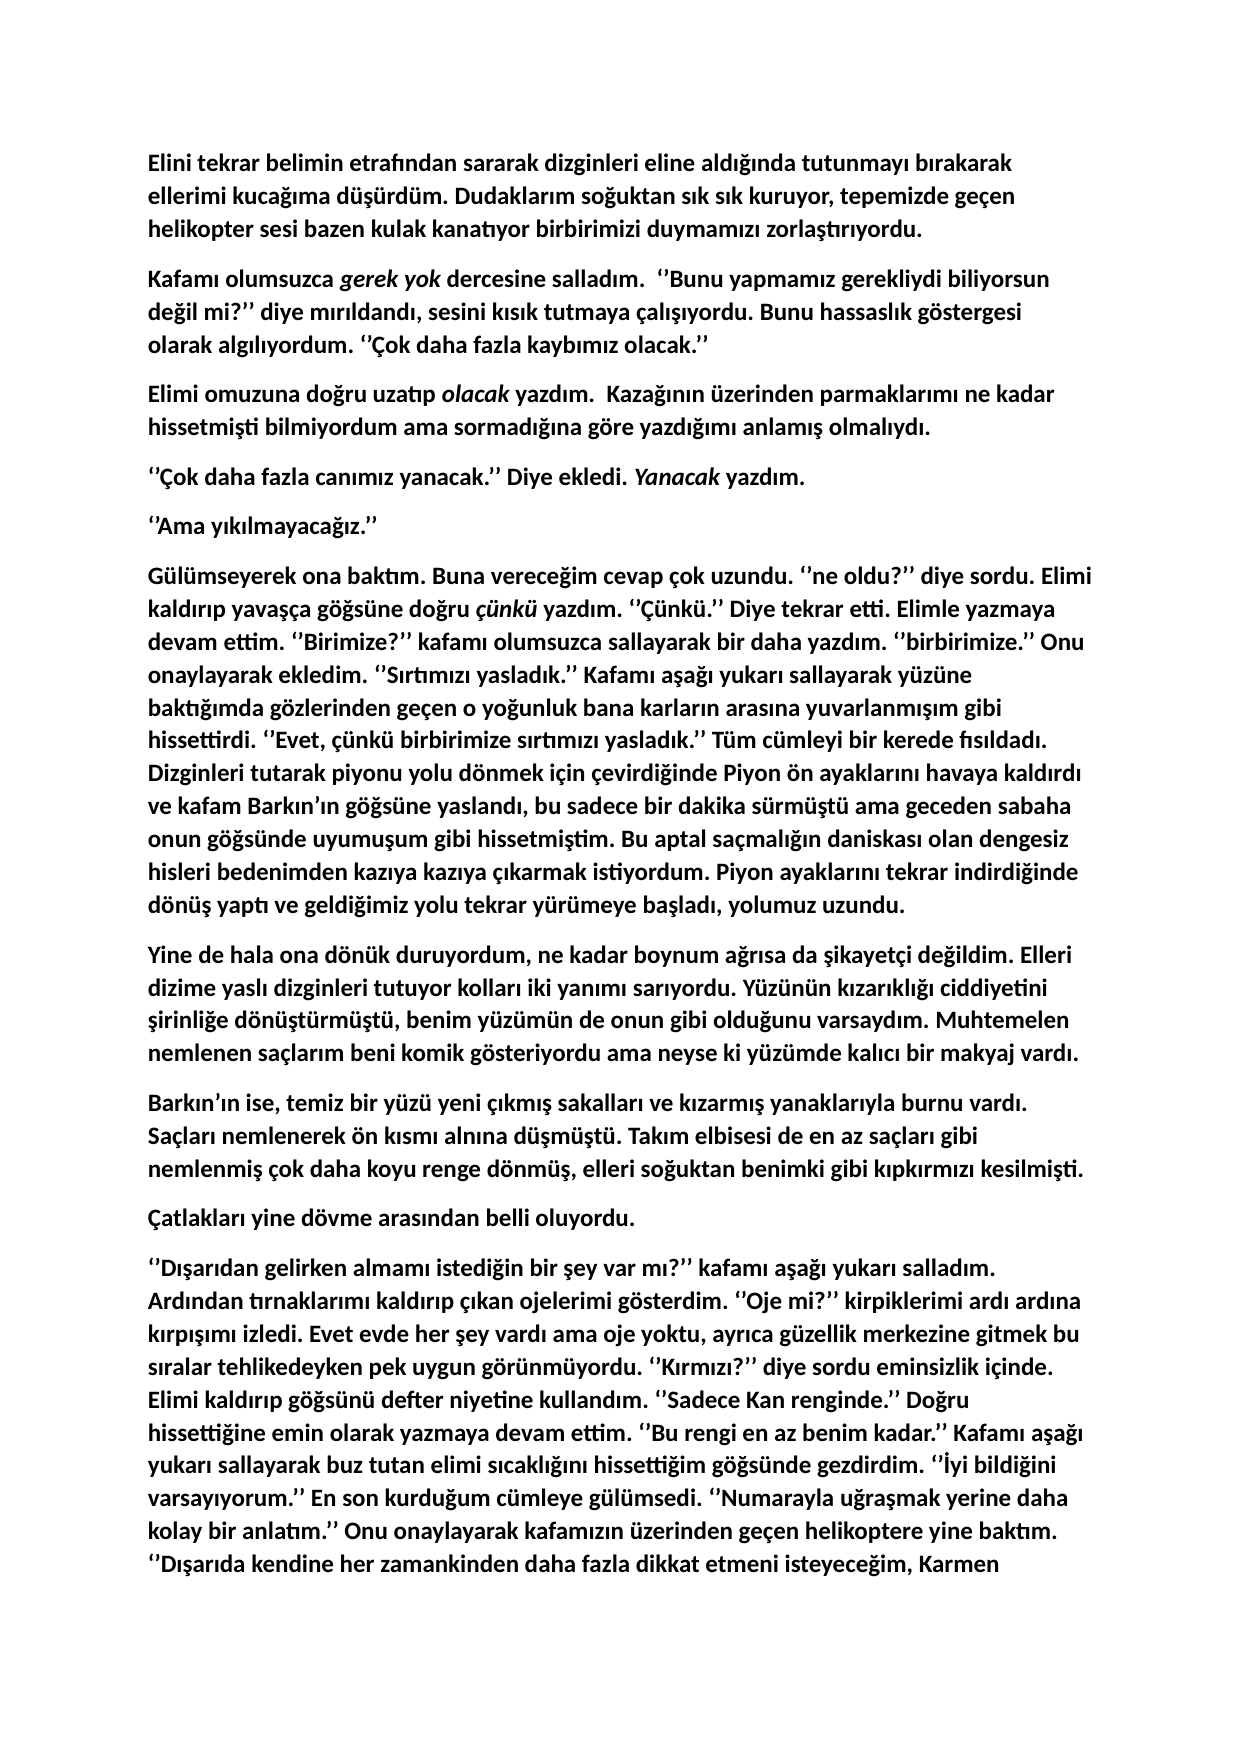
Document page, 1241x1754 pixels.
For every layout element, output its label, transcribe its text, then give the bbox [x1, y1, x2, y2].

text Barkın’ın ise, temiz bir yüzü yeni çıkmış sakalları ve kızarmış yanaklarıyla burnu vardı. Saçları nemlenerek ön kısmı alnına düşmüştü. Takım elbisesi de en az saçları gibi nemlenmiş çok daha koyu renge dönmüş, elleri soğuktan benimki gibi kıpkırmızı kesilmişti. [148, 1087, 1093, 1183]
text Çatlakları yine dövme arasından belli oluyordu. [148, 1203, 1093, 1233]
text ‘’Çok daha fazla canımız yanacak.’’ Diye ekledi. Yanacak yazdım. [148, 461, 1093, 491]
text Gülümseyerek ona baktım. Buna vereceğim cevap çok uzundu. ‘’ne oldu?’’ diye sordu. Elimi kaldırıp yavaşça göğsüne doğru çünkü yazdım. ‘’Çünkü.’’ Diye tekrar etti. Elimle yazmaya devam ettim. ‘’Birimize?’’ kafamı olumsuzca sallayarak bir daha yazdım. ‘’birbirimize.’’ Onu onaylayarak ekledim. ‘’Sırtımızı yasladık.’’ Kafamı aşağı yukarı sallayarak yüzüne baktığımda gözlerinden geçen o yoğunluk bana karların arasına yuvarlanmışım gibi hissettirdi. ‘’Evet, çünkü birbirimize sırtımızı yasladık.’’ Tüm cümleyi bir kerede fısıldadı. Dizginleri tutarak piyonu yolu dönmek için çevirdiğinde Piyon ön ayaklarını havaya kaldırdı ve kafam Barkın’ın göğsüne yaslandı, bu sadece bir dakika sürmüştü ama geceden sabaha onun göğsünde uyumuşum gibi hissetmiştim. Bu aptal saçmalığın daniskası olan dengesiz hisleri bedenimden kazıya kazıya çıkarmak istiyordum. Piyon ayaklarını tekrar indirdiğinde dönüş yaptı ve geldiğimiz yolu tekrar yürümeye başladı, yolumuz uzundu. [148, 560, 1093, 920]
text Elimi omuzuna doğru uzatıp olacak yazdım. Kazağının üzerinden parmaklarımı ne kadar hissetmişti bilmiyordum ama sormadığına göre yazdığımı anlamış olmalıydı. [148, 378, 1093, 442]
text Kafamı olumsuzca gerek yok dercesine salladım. ‘’Bunu yapmamız gerekliydi biliyorsun değil mi?’’ diye mırıldandı, sesini kısık tutmaya çalışıyordu. Bunu hassaslık göstergesi olarak algılıyordum. ‘’Çok daha fazla kaybımız olacak.’’ [148, 263, 1093, 359]
text Elini tekrar belimin etrafından sararak dizginleri eline aldığında tutunmayı bırakarak ellerimi kucağıma düşürdüm. Dudaklarım soğuktan sık sık kuruyor, tepemizde geçen helikopter sesi bazen kulak kanatıyor birbirimizi duymamızı zorlaştırıyordu. [148, 148, 1093, 244]
text Yine de hala ona dönük duruyordum, ne kadar boynum ağrısa da şikayetçi değildim. Elleri dizime yaslı dizginleri tutuyor kolları iki yanımı sarıyordu. Yüzünün kızarıklığı ciddiyetini şirinliğe dönüştürmüştü, benim yüzümün de onun gibi olduğunu varsaydım. Muhtemelen nemlenen saçlarım beni komik gösteriyordu ama neyse ki yüzümde kalıcı bir makyaj vardı. [148, 939, 1093, 1068]
text ‘’Ama yıkılmayacağız.’’ [148, 511, 1093, 541]
